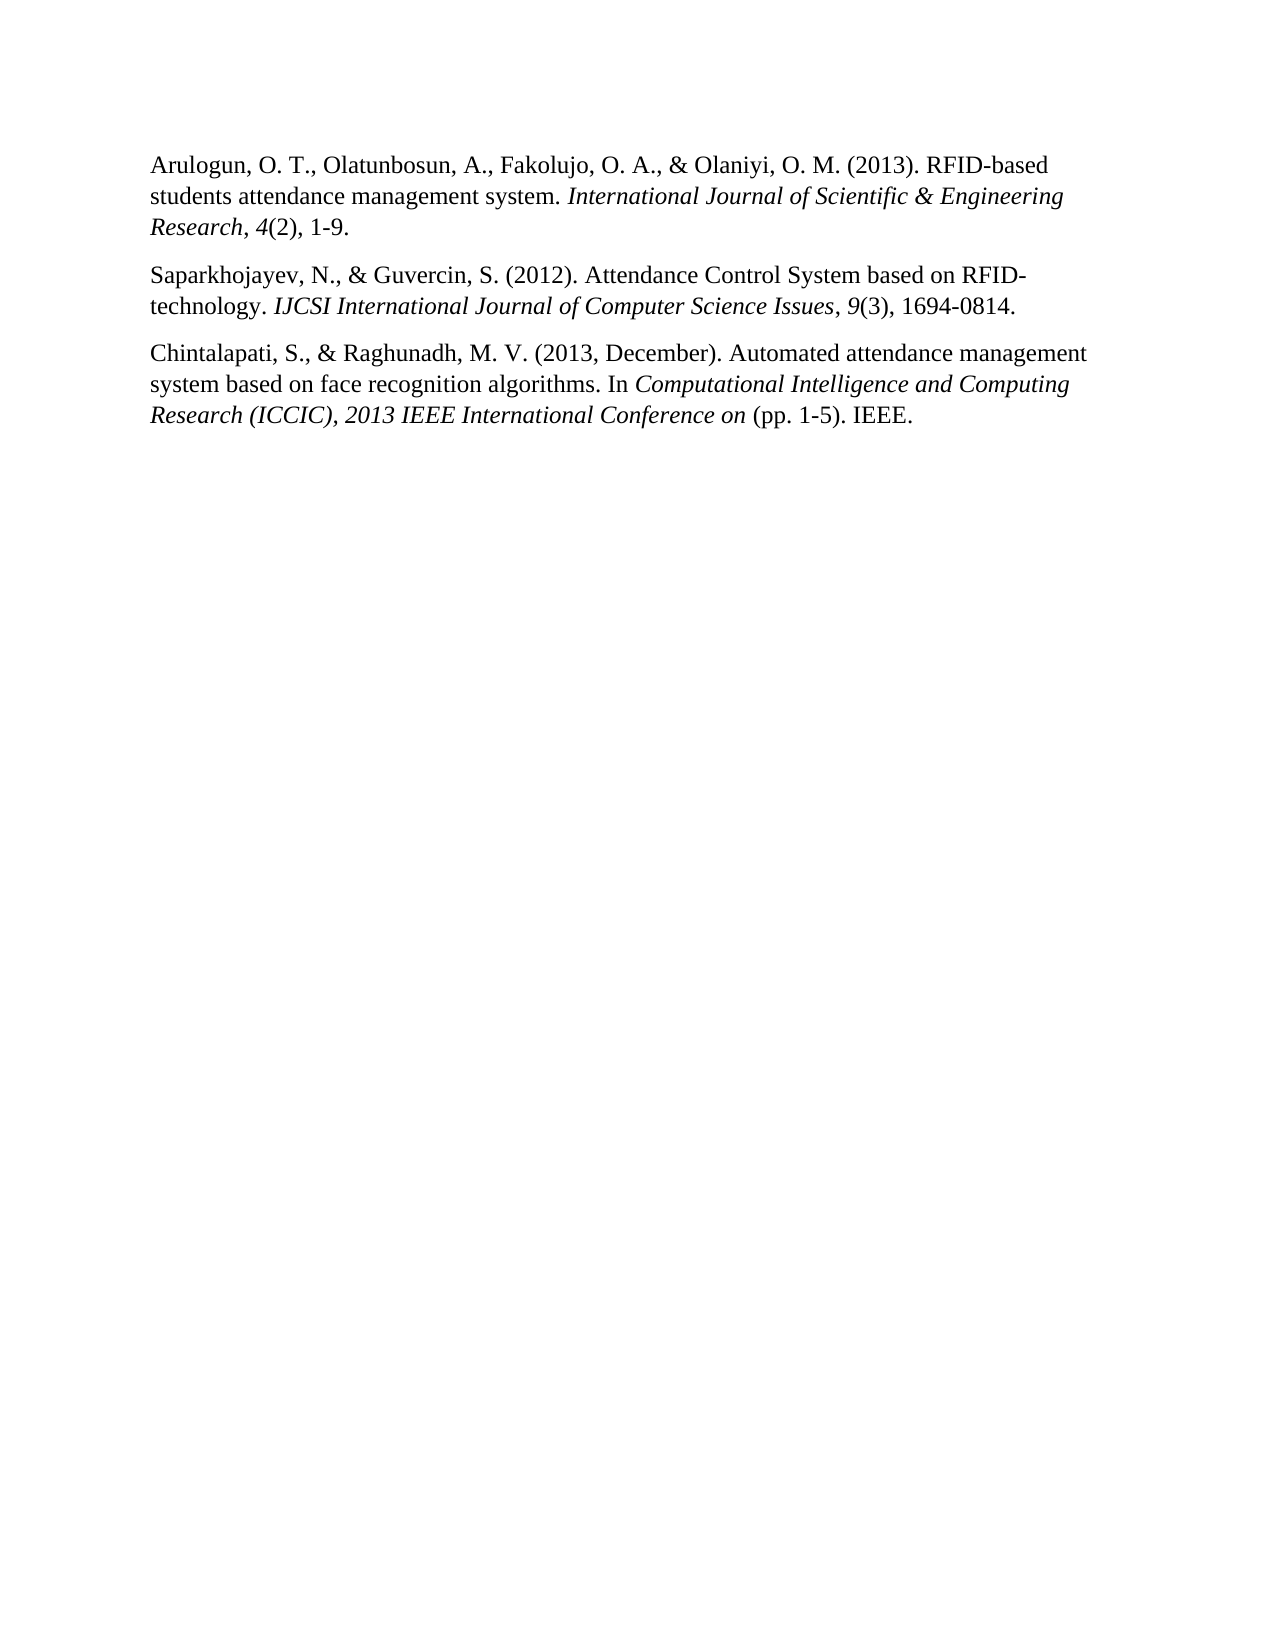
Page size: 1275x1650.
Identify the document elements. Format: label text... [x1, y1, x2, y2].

text Chintalapati, S., & Raghunadh, M. V. (2013, December). Automated attendance management system based on face recognition algorithms. In Computational Intelligence and Computing Research (ICCIC), 2013 IEEE International Conference on (pp. 1-5). IEEE. [150, 338, 1125, 429]
text Saparkhojayev, N., & Guvercin, S. (2012). Attendance Control System based on RFID-technology. IJCSI International Journal of Computer Science Issues, 9(3), 1694-0814. [150, 260, 1125, 319]
text Arulogun, O. T., Olatunbosun, A., Fakolujo, O. A., & Olaniyi, O. M. (2013). RFID-based students attendance management system. International Journal of Scientific & Engineering Research, 4(2), 1-9. [150, 150, 1125, 241]
